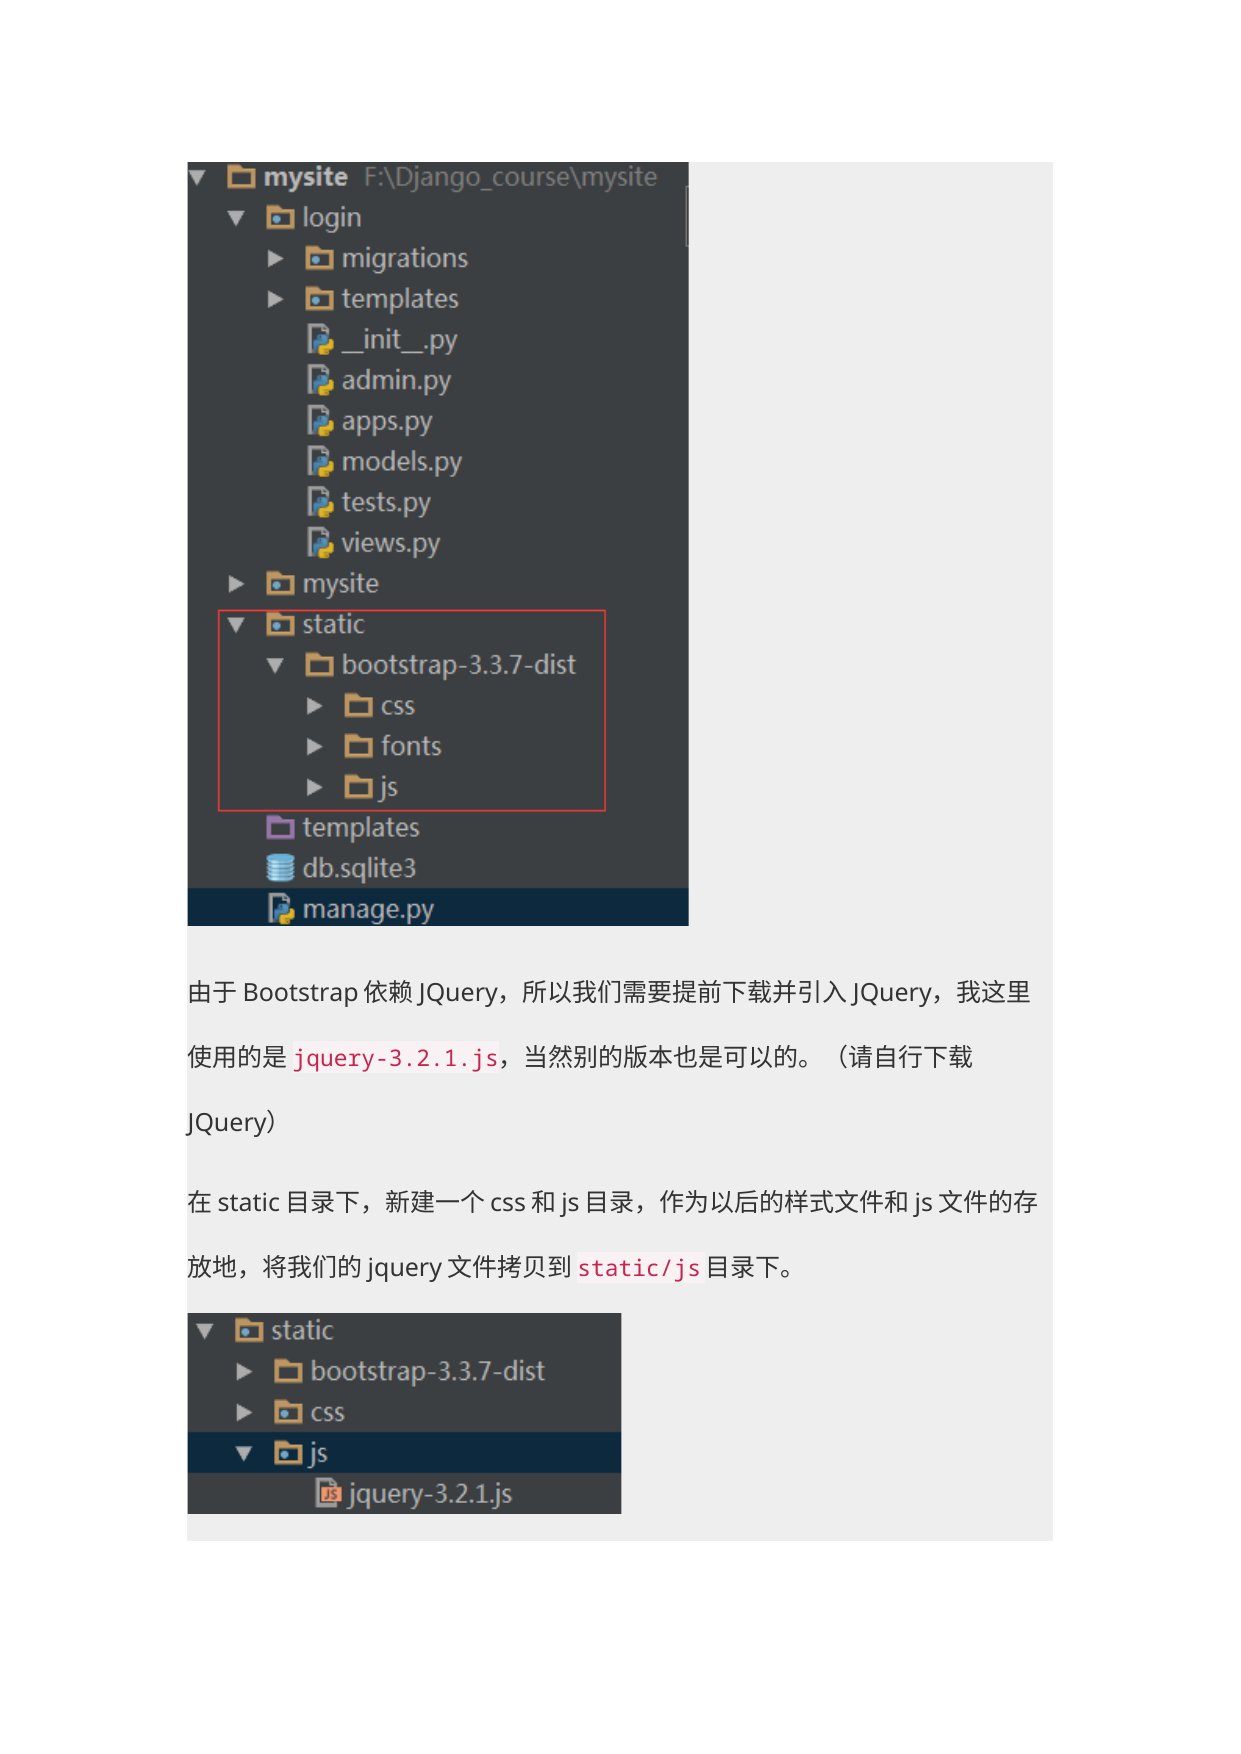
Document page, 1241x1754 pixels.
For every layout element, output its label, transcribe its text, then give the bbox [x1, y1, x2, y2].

text 在static目录下，新建一个css和js目录，作为以后的样式文件和js文件的存放地，将我们的jquery文件拷贝到static/js目录下。 [187, 1168, 1053, 1298]
text 由于Bootstrap依赖JQuery，所以我们需要提前下载并引入JQuery，我这里使用的是jquery-3.2.1.js，当然别的版本也是可以的。（请自行下载JQuery） [187, 958, 1053, 1153]
picture [187, 1313, 622, 1514]
picture [187, 162, 689, 926]
